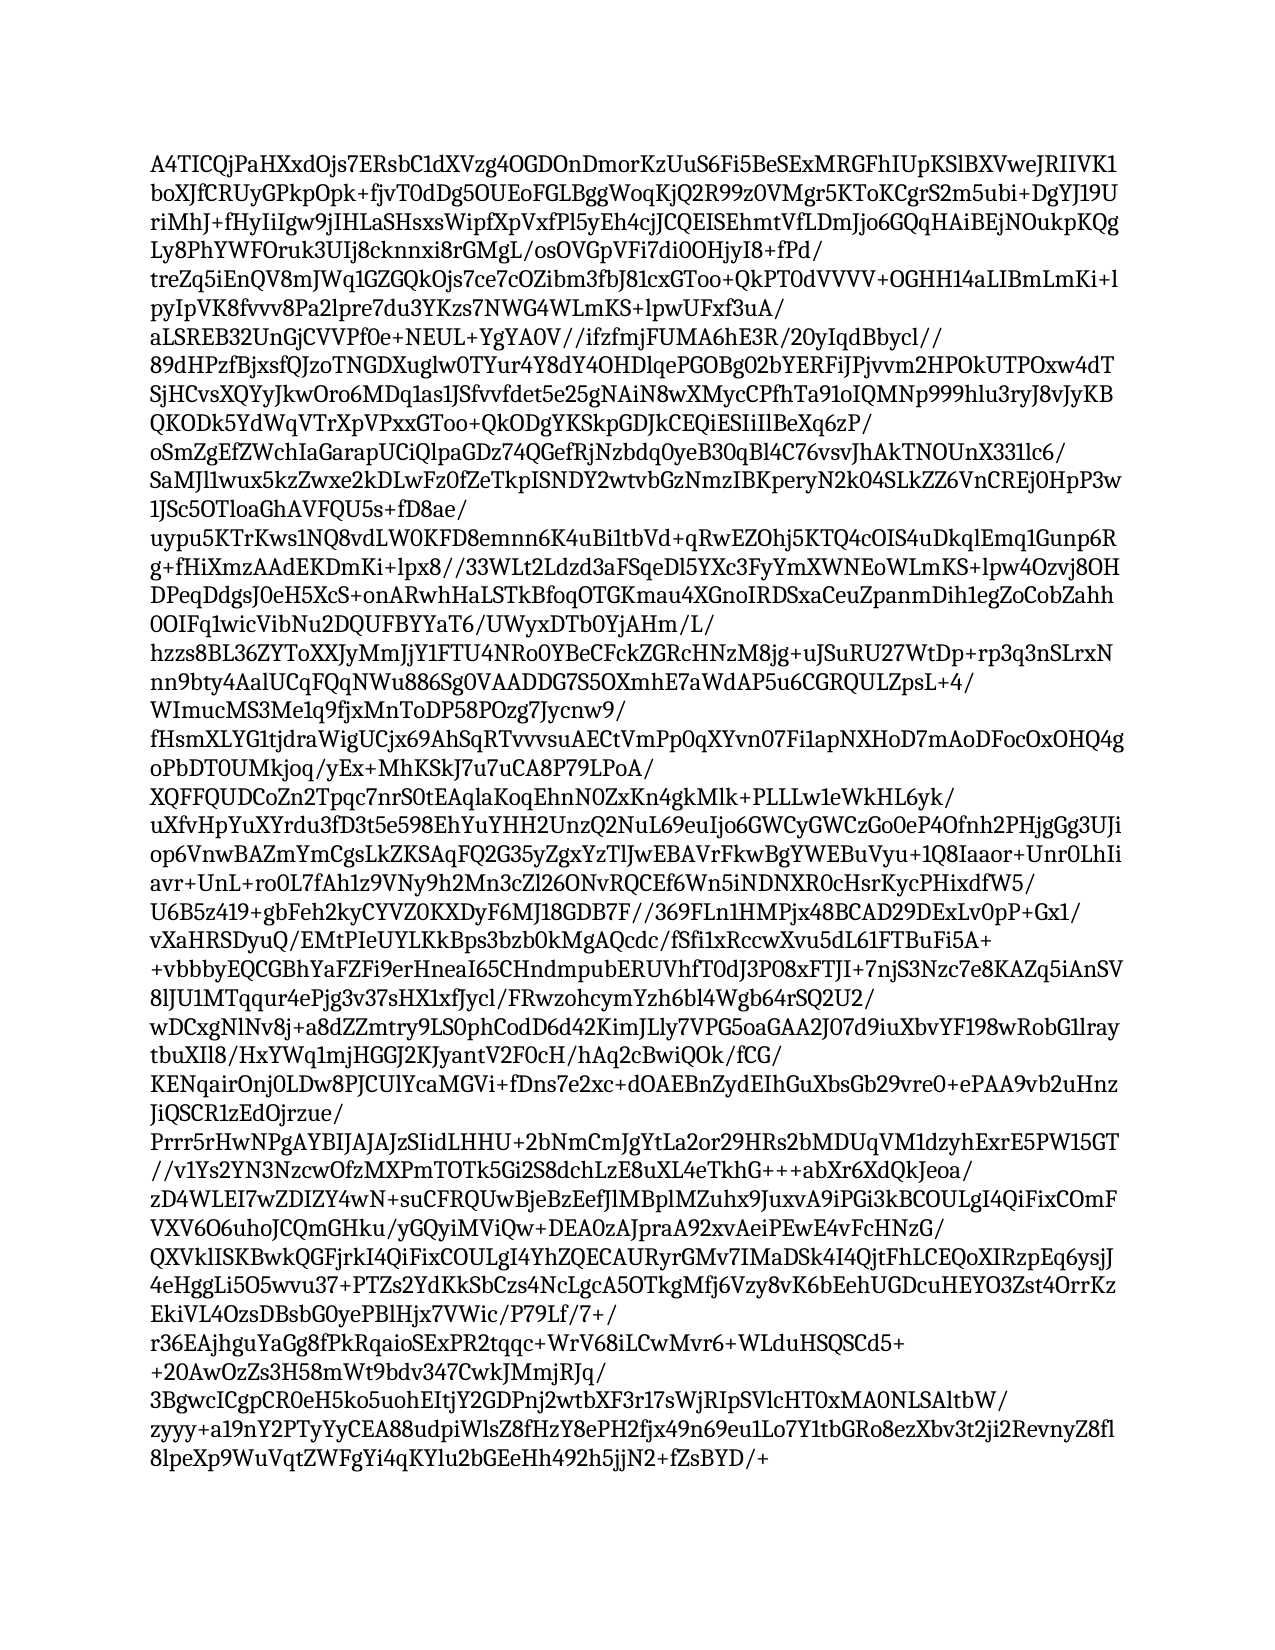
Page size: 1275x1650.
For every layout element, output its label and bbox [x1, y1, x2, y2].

text [150, 150, 1125, 1472]
